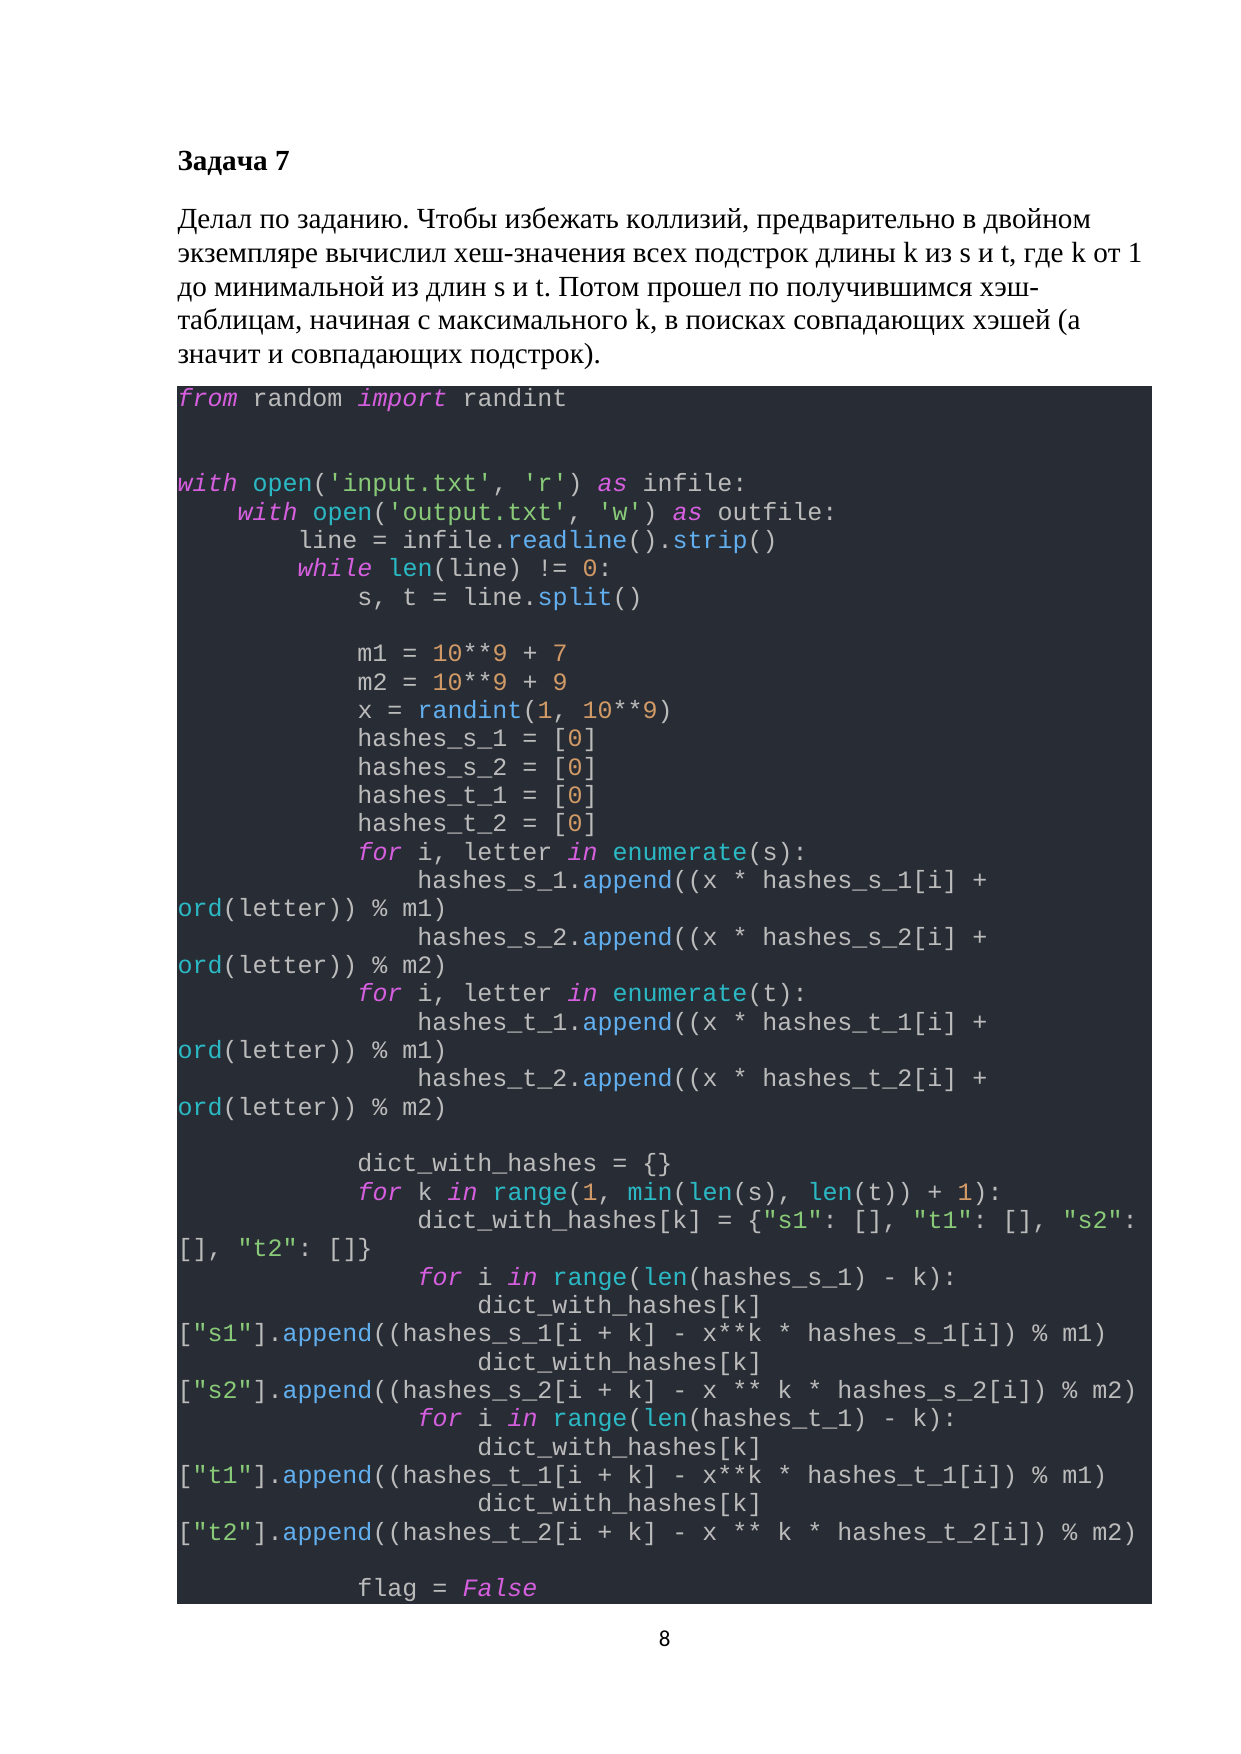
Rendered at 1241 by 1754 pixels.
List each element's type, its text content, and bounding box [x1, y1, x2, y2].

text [177, 386, 1152, 1604]
text Задача 7 [177, 143, 1152, 177]
text Делал по заданию. Чтобы избежать коллизий, предварительно в двойном экземпляре вычислил хеш-значения всех подстрок длины k из s и t, где k от 1 до минимальной из длин s и t. Потом прошел по получившимся хэш-таблицам, начиная с максимального k, в поисках совпадающих хэшей (а значит и совпадающих подстрок). [177, 202, 1152, 369]
